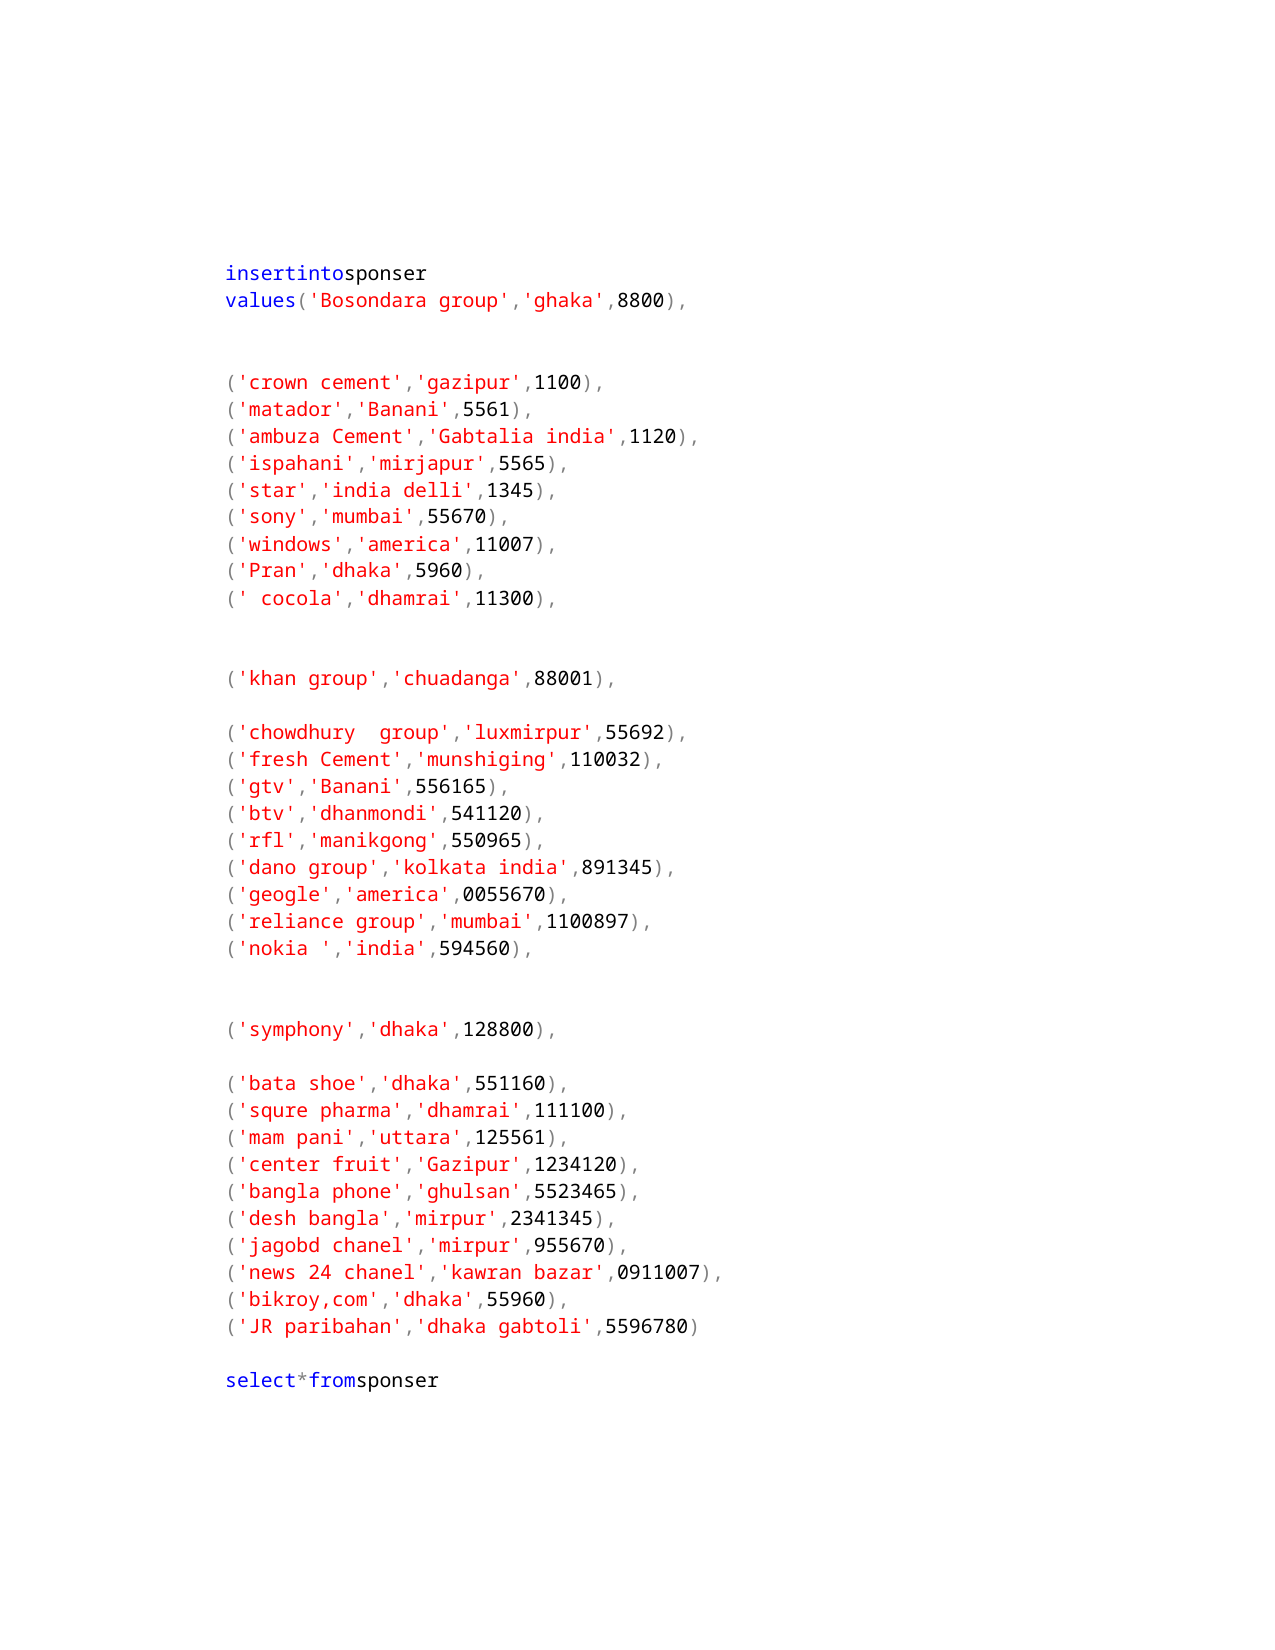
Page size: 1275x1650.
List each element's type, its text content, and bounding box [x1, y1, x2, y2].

text ('mam pani','uttara',125561), [150, 1123, 1125, 1150]
text ('chowdhury group','luxmirpur',55692), [150, 719, 1125, 746]
text ('ispahani','mirjapur',5565), [150, 449, 1125, 476]
text ('bangla phone','ghulsan',5523465), [150, 1177, 1125, 1204]
text ('desh bangla','mirpur',2341345), [150, 1204, 1125, 1231]
text ('Pran','dhaka',5960), [150, 557, 1125, 584]
text insertintosponser [150, 259, 1125, 286]
text ('squre pharma','dhamrai',111100), [150, 1096, 1125, 1123]
text ('btv','dhanmondi',541120), [150, 799, 1125, 827]
text ('crown cement','gazipur',1100), [150, 368, 1125, 395]
text ('bata shoe','dhaka',551160), [150, 1069, 1125, 1096]
text ('jagobd chanel','mirpur',955670), [150, 1231, 1125, 1258]
text ('dano group','kolkata india',891345), [150, 853, 1125, 881]
text values('Bosondara group','ghaka',8800), [150, 286, 1125, 313]
text ('center fruit','Gazipur',1234120), [150, 1150, 1125, 1177]
text ('gtv','Banani',556165), [150, 773, 1125, 799]
text ('geogle','america',0055670), [150, 881, 1125, 907]
text ('nokia ','india',594560), [150, 934, 1125, 961]
text ('khan group','chuadanga',88001), [150, 665, 1125, 692]
text (' cocola','dhamrai',11300), [150, 584, 1125, 611]
text ('sony','mumbai',55670), [150, 503, 1125, 530]
text ('rfl','manikgong',550965), [150, 827, 1125, 853]
text ('ambuza Cement','Gabtalia india',1120), [150, 422, 1125, 449]
text ('fresh Cement','munshiging',110032), [150, 746, 1125, 773]
text ('matador','Banani',5561), [150, 395, 1125, 422]
text ('windows','america',11007), [150, 530, 1125, 557]
text select*fromsponser [150, 1366, 1125, 1393]
text ('news 24 chanel','kawran bazar',0911007), [150, 1258, 1125, 1285]
text ('bikroy,com','dhaka',55960), [150, 1285, 1125, 1312]
text ('star','india delli',1345), [150, 476, 1125, 503]
text ('symphony','dhaka',128800), [150, 1015, 1125, 1042]
text ('JR paribahan','dhaka gabtoli',5596780) [150, 1312, 1125, 1339]
text ('reliance group','mumbai',1100897), [150, 907, 1125, 934]
